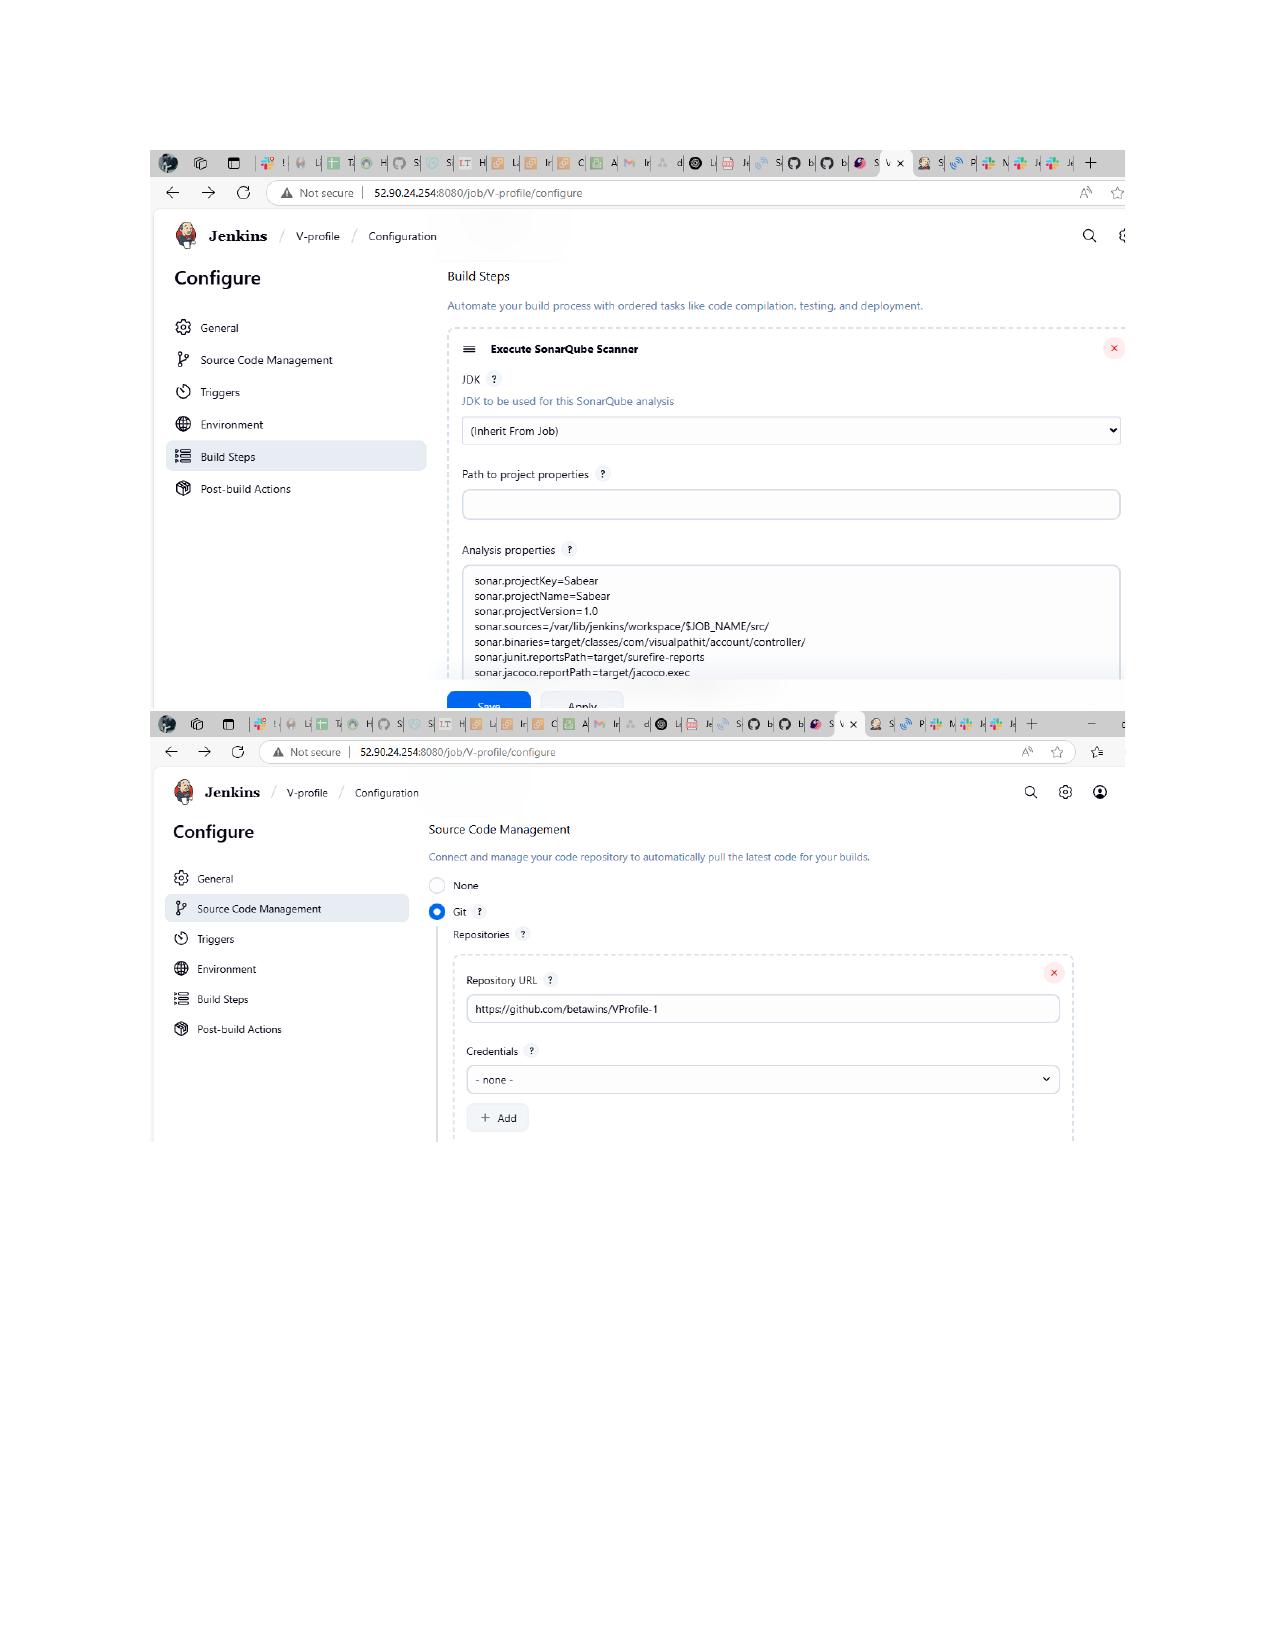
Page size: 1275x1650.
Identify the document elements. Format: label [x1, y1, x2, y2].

picture [150, 150, 1125, 708]
picture [150, 711, 1125, 1142]
